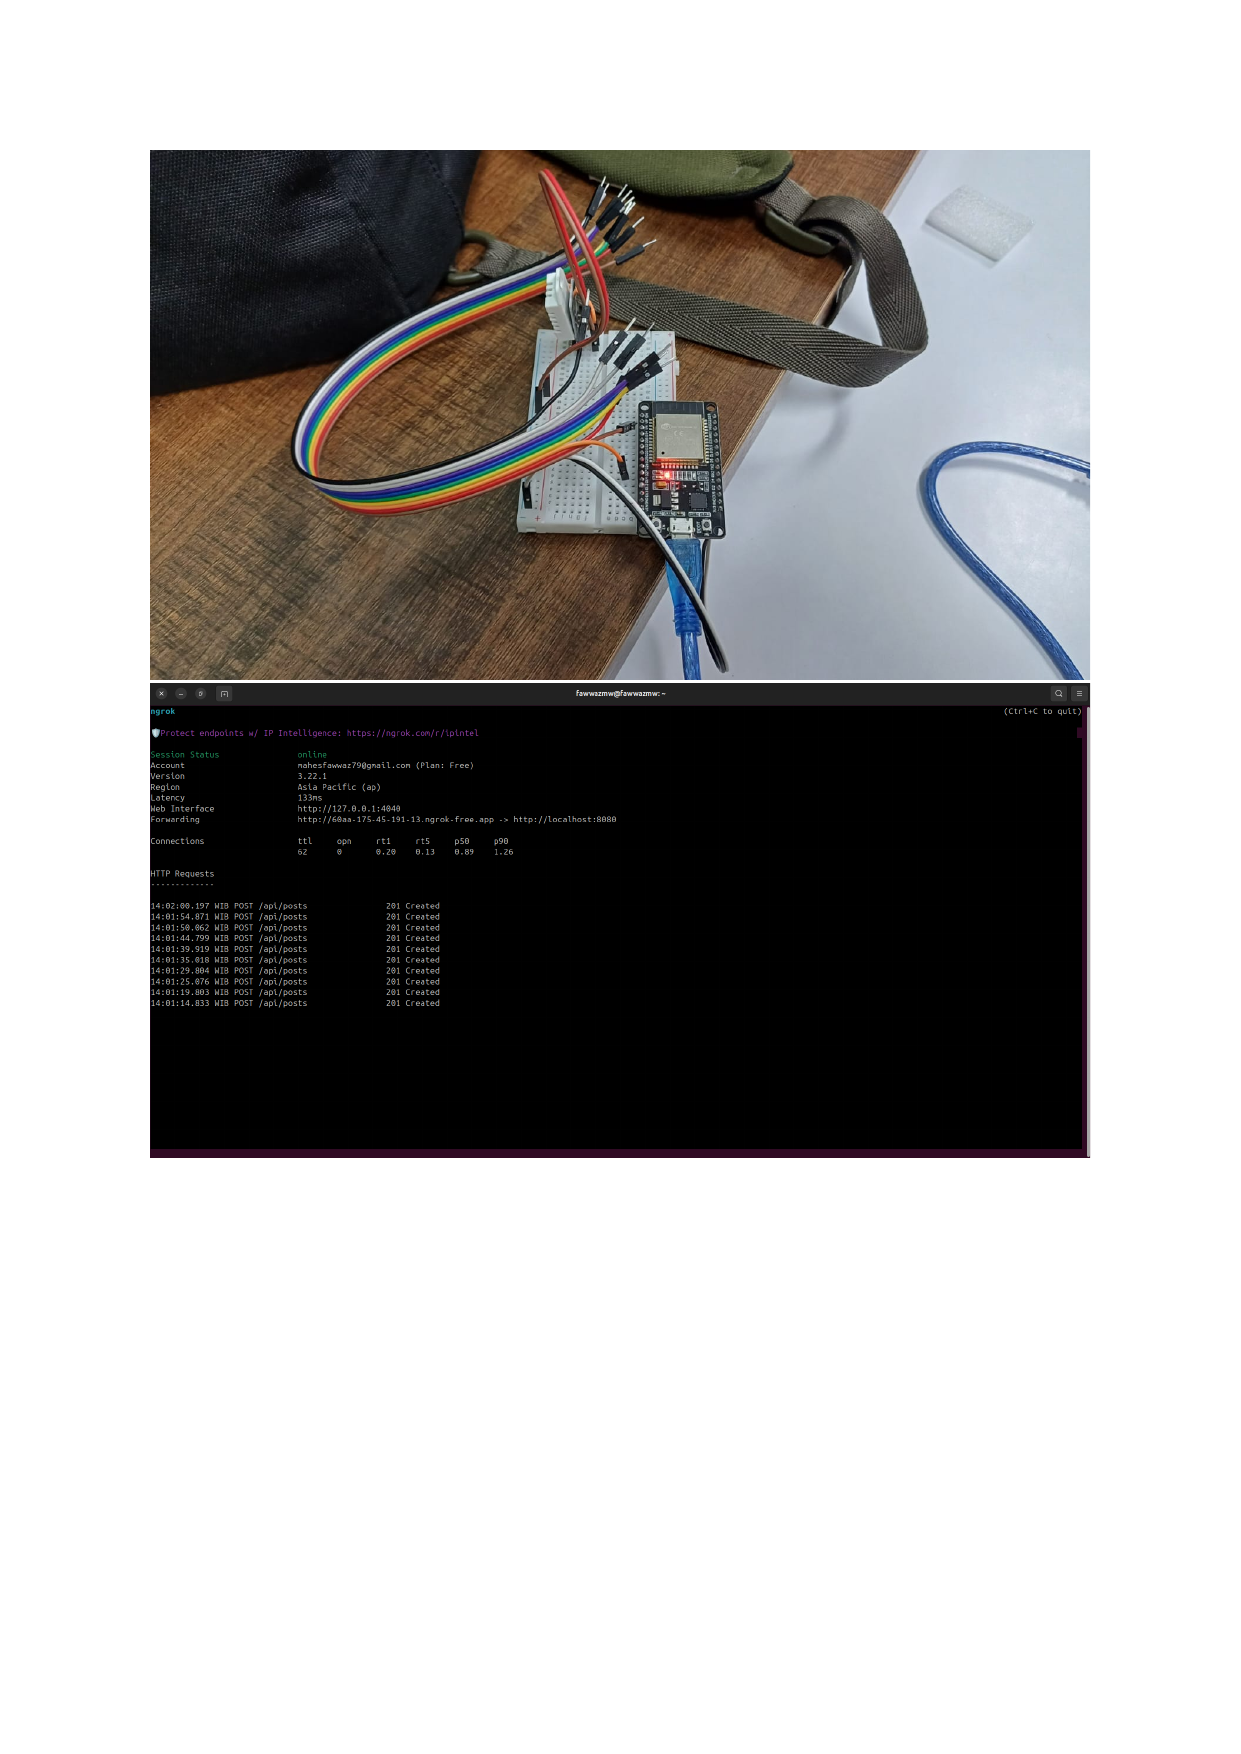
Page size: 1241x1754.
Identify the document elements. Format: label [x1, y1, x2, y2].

picture [150, 683, 1091, 1158]
picture [150, 150, 1091, 680]
